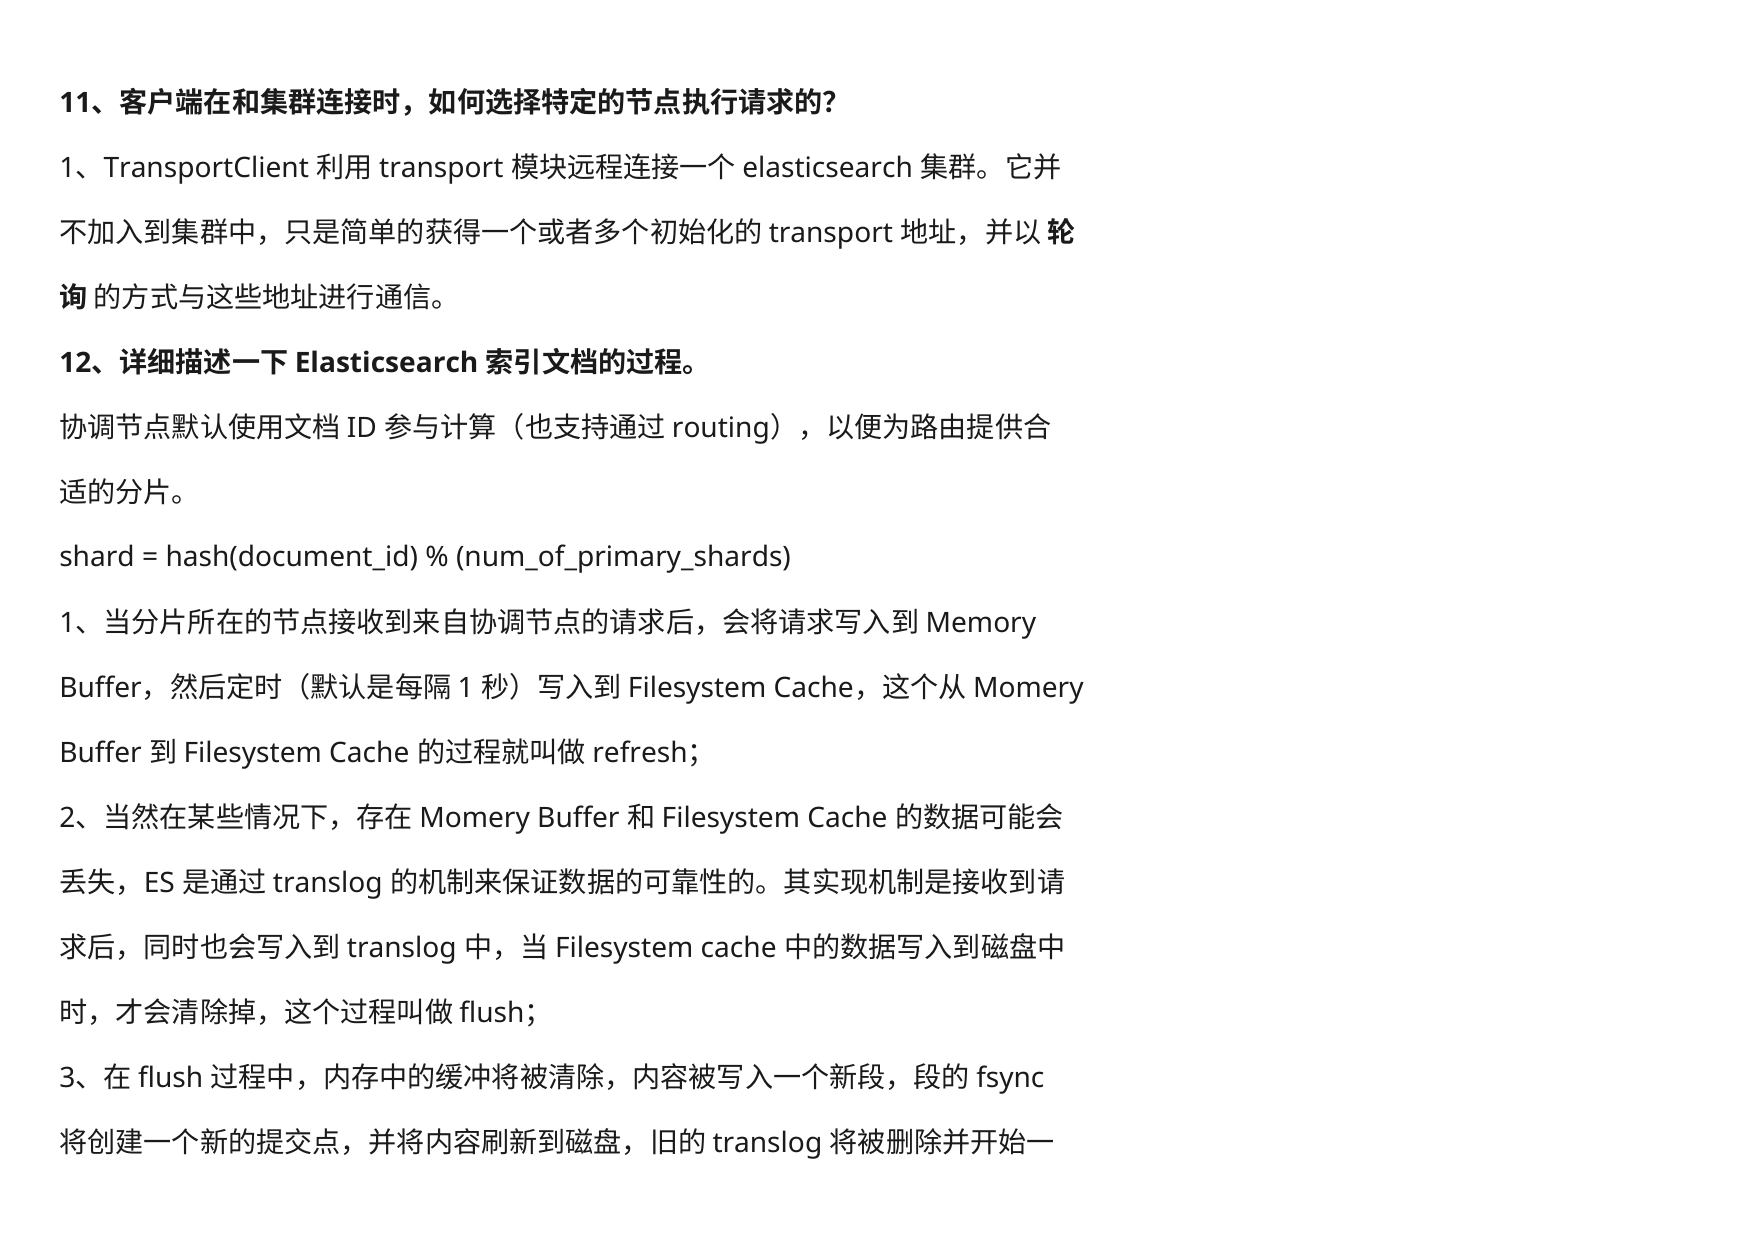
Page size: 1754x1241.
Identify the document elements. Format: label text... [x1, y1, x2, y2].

text 询 的方式与这些地址进行通信。 [59, 263, 1695, 328]
text 2、当然在某些情况下，存在 Momery Buffer 和 Filesystem Cache 的数据可能会 [59, 783, 1695, 848]
text Buffer，然后定时（默认是每隔 1 秒）写入到 Filesystem Cache，这个从 Momery [59, 653, 1695, 718]
text 求后，同时也会写入到 translog 中，当 Filesystem cache 中的数据写入到磁盘中 [59, 913, 1695, 978]
text 1、TransportClient 利用 transport 模块远程连接一个 elasticsearch 集群。它并 [59, 133, 1695, 198]
text 12、详细描述一下 Elasticsearch 索引文档的过程。 [59, 328, 1695, 393]
text 协调节点默认使用文档 ID 参与计算（也支持通过 routing），以便为路由提供合 [59, 393, 1695, 458]
text 将创建一个新的提交点，并将内容刷新到磁盘，旧的 translog 将被删除并开始一 [59, 1108, 1695, 1173]
text 适的分片。 [59, 458, 1695, 523]
text 丢失，ES 是通过 translog 的机制来保证数据的可靠性的。其实现机制是接收到请 [59, 848, 1695, 913]
text 不加入到集群中，只是简单的获得一个或者多个初始化的 transport 地址，并以 轮 [59, 198, 1695, 263]
text 时，才会清除掉，这个过程叫做 flush； [59, 978, 1695, 1043]
text 3、在 flush 过程中，内存中的缓冲将被清除，内容被写入一个新段，段的 fsync [59, 1043, 1695, 1108]
text 11、客户端在和集群连接时，如何选择特定的节点执行请求的？ [59, 68, 1695, 133]
text shard = hash(document_id) % (num_of_primary_shards) [59, 523, 1695, 588]
text Buffer 到 Filesystem Cache 的过程就叫做 refresh； [59, 718, 1695, 783]
text 1、当分片所在的节点接收到来自协调节点的请求后，会将请求写入到 Memory [59, 588, 1695, 653]
